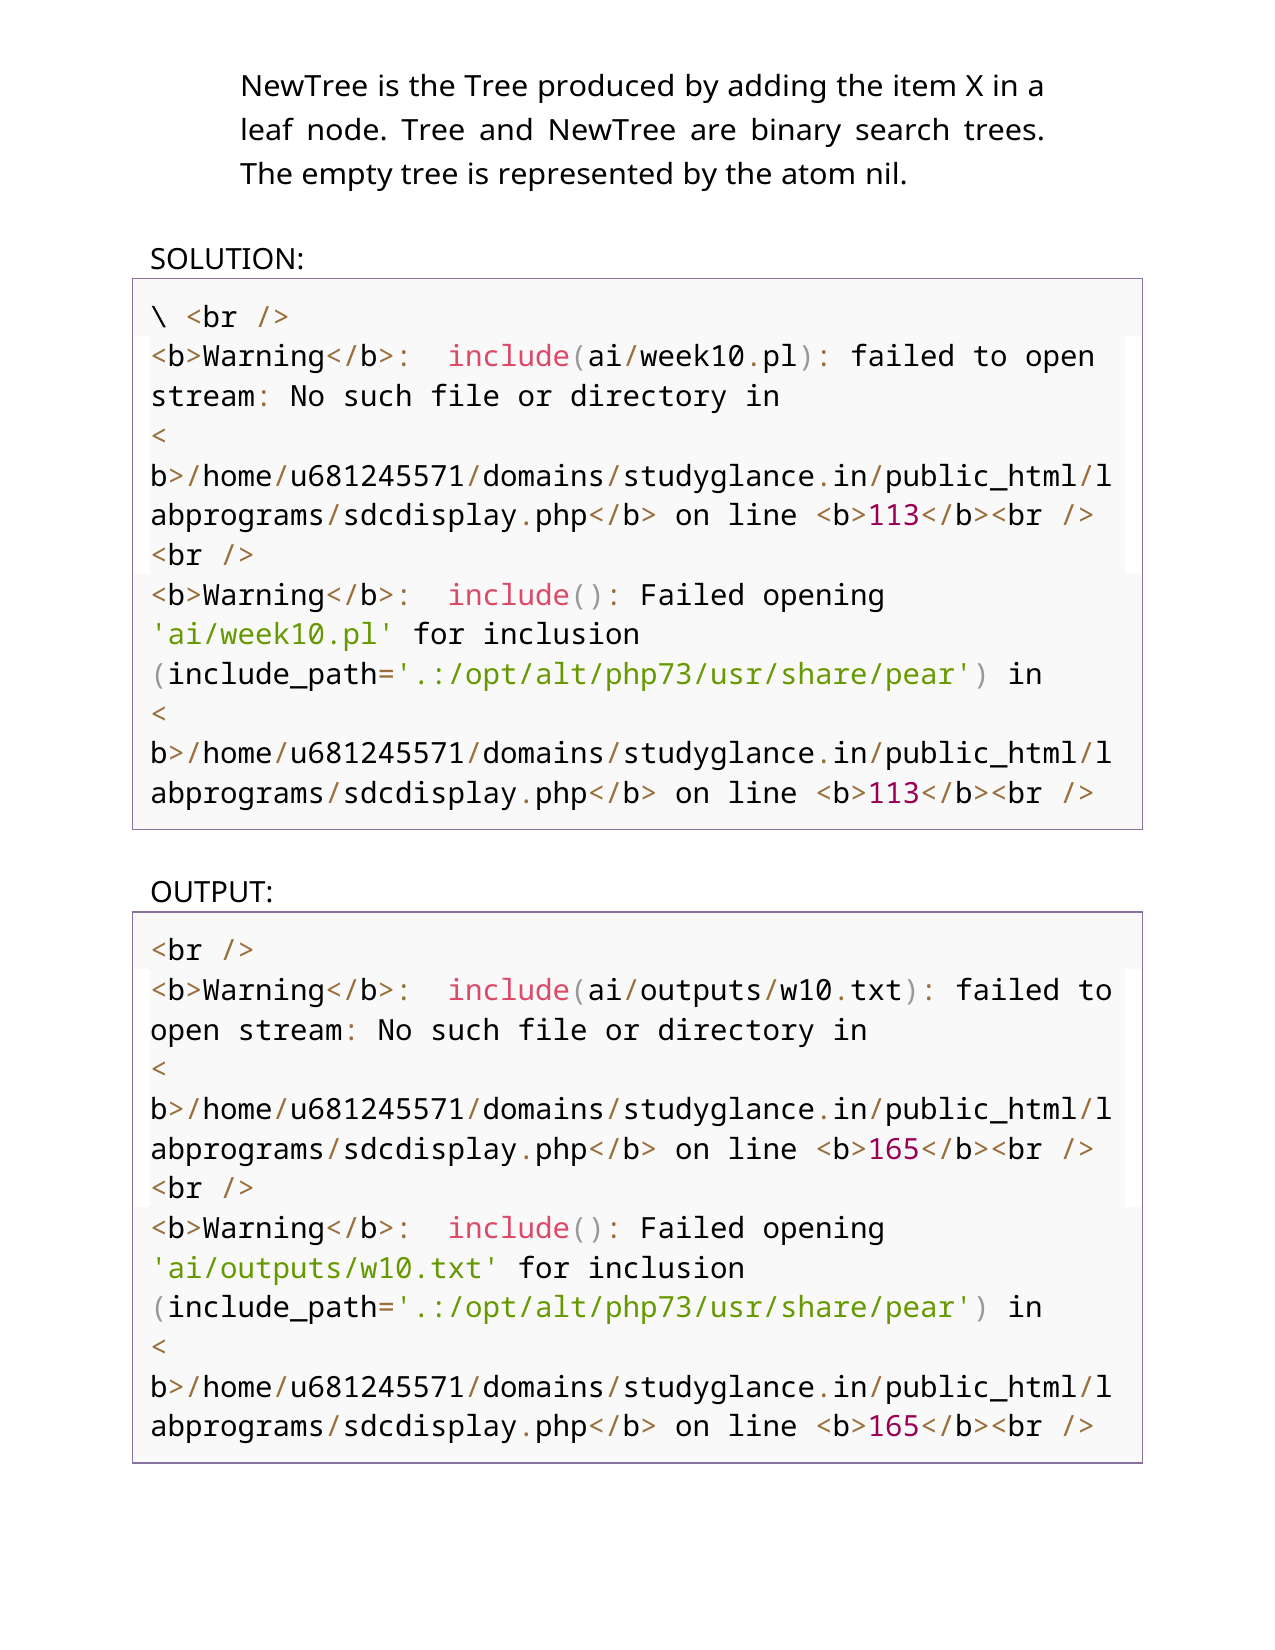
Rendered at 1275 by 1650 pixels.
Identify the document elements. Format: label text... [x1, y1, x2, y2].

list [205, 66, 1045, 193]
text <b>Warning</b>: include(): Failed opening 'ai/outputs/w10.txt' for inclusion (include_path='.:/opt/alt/php73/usr/share/pear') in <b>/home/u681245571/domains/studyglance.in/public_html/labprograms/sdcdisplay.php</b> on line <b>165</b><br /> [133, 1189, 1142, 1462]
text <br /> [133, 913, 1142, 969]
text <b>Warning</b>: include(ai/week10.pl): failed to open stream: No such file or directory in <b>/home/u681245571/domains/studyglance.in/public_html/labprograms/sdcdisplay.php</b> on line <b>113</b><br /> [150, 336, 1125, 534]
text SOLUTION: [150, 238, 1125, 278]
text <br /> [150, 534, 1125, 556]
text \ <br /> [133, 279, 1142, 336]
text OUTPUT: [150, 872, 1125, 911]
text <b>Warning</b>: include(ai/outputs/w10.txt): failed to open stream: No such file or directory in <b>/home/u681245571/domains/studyglance.in/public_html/labprograms/sdcdisplay.php</b> on line <b>165</b><br /> [150, 969, 1125, 1168]
text <b>Warning</b>: include(): Failed opening 'ai/week10.pl' for inclusion (include_path='.:/opt/alt/php73/usr/share/pear') in <b>/home/u681245571/domains/studyglance.in/public_html/labprograms/sdcdisplay.php</b> on line <b>113</b><br /> [133, 556, 1142, 829]
text <br /> [150, 1168, 1125, 1189]
